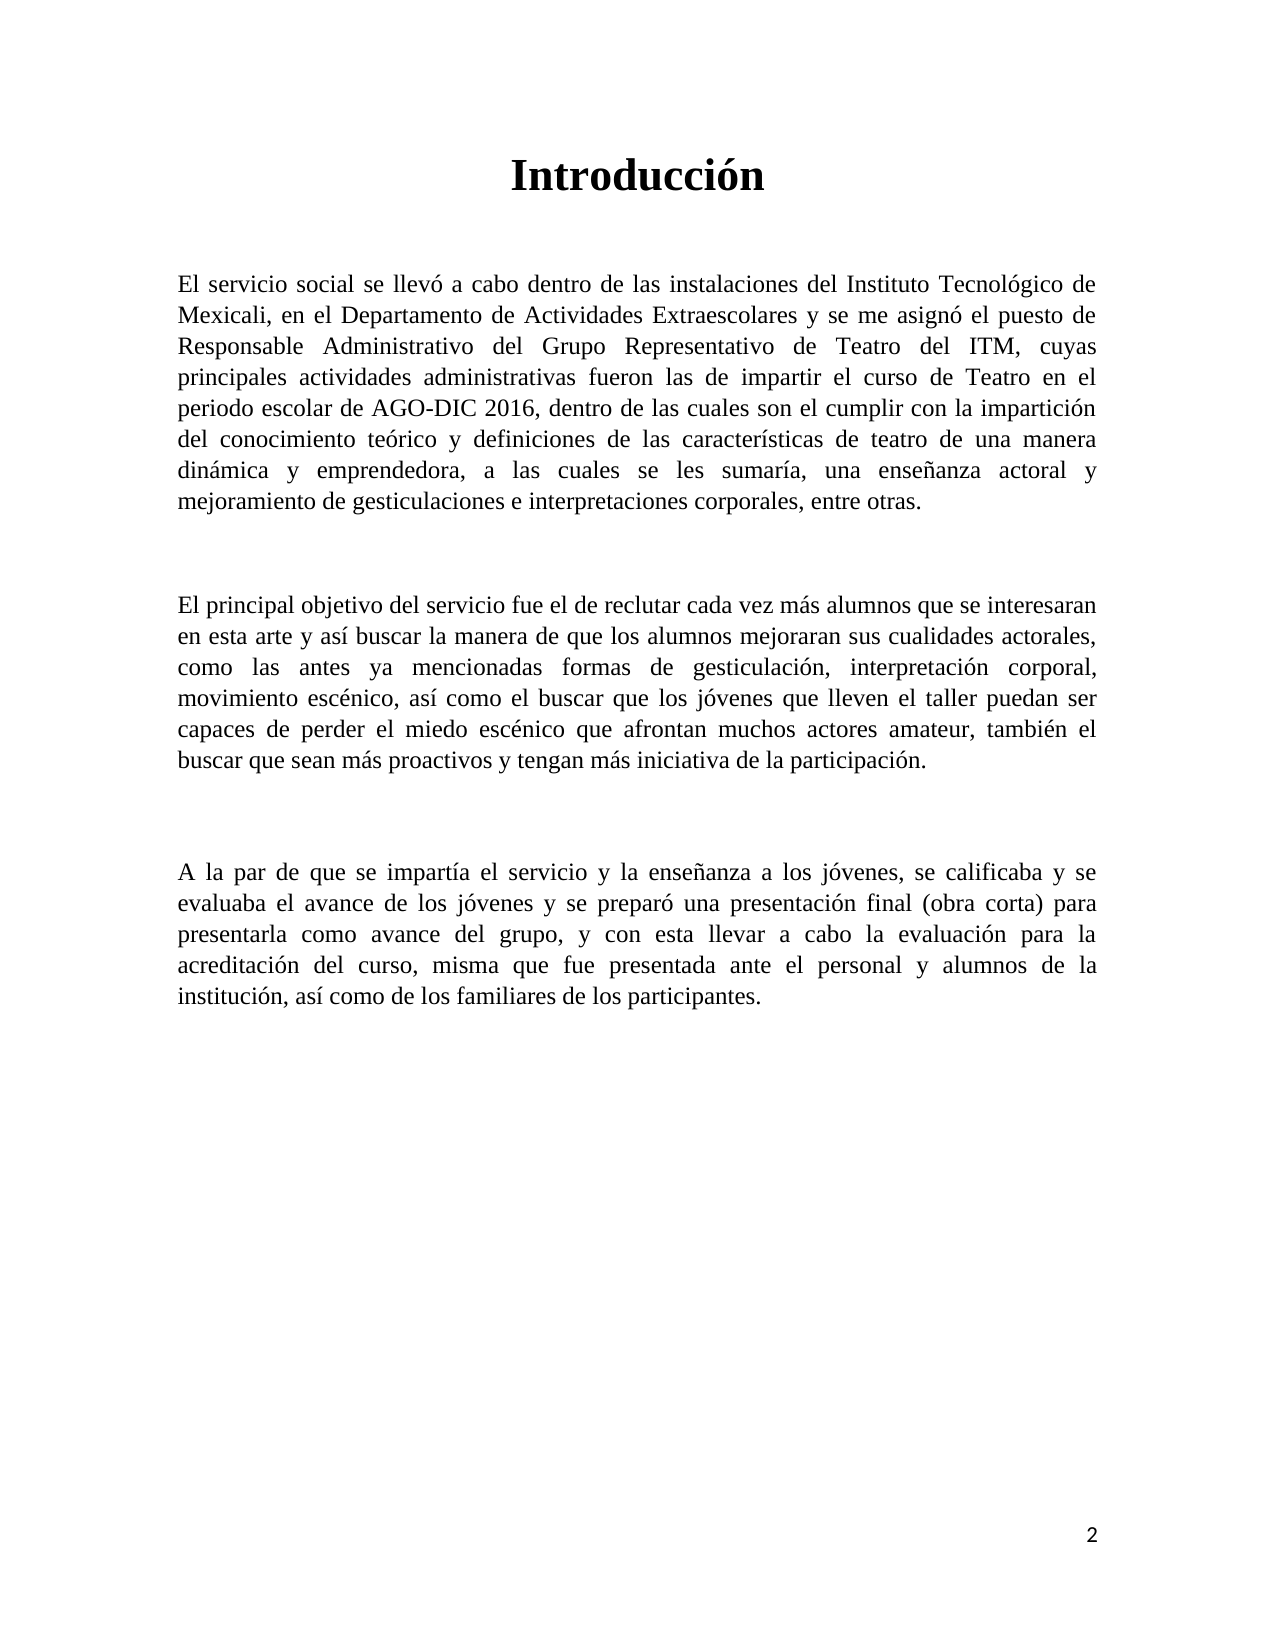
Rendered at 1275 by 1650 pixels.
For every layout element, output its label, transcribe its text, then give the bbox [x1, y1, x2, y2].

text El principal objetivo del servicio fue el de reclutar cada vez más alumnos que se interesaran en esta arte y así buscar la manera de que los alumnos mejoraran sus cualidades actorales, como las antes ya mencionadas formas de gesticulación, interpretación corporal, movimiento escénico, así como el buscar que los jóvenes que lleven el taller puedan ser capaces de perder el miedo escénico que afrontan muchos actores amateur, también el buscar que sean más proactivos y tengan más iniciativa de la participación. [177, 590, 1098, 774]
text Introducción [177, 148, 1098, 200]
text A la par de que se impartía el servicio y la enseñanza a los jóvenes, se calificaba y se evaluaba el avance de los jóvenes y se preparó una presentación final (obra corta) para presentarla como avance del grupo, y con esta llevar a cabo la evaluación para la acreditación del curso, misma que fue presentada ante el personal y alumnos de la institución, así como de los familiares de los participantes. [177, 857, 1098, 1010]
text El servicio social se llevó a cabo dentro de las instalaciones del Instituto Tecnológico de Mexicali, en el Departamento de Actividades Extraescolares y se me asignó el puesto de Responsable Administrativo del Grupo Representativo de Teatro del ITM, cuyas principales actividades administrativas fueron las de impartir el curso de Teatro en el periodo escolar de AGO-DIC 2016, dentro de las cuales son el cumplir con la impartición del conocimiento teórico y definiciones de las características de teatro de una manera dinámica y emprendedora, a las cuales se les sumaría, una enseñanza actoral y mejoramiento de gesticulaciones e interpretaciones corporales, entre otras. [177, 269, 1098, 515]
